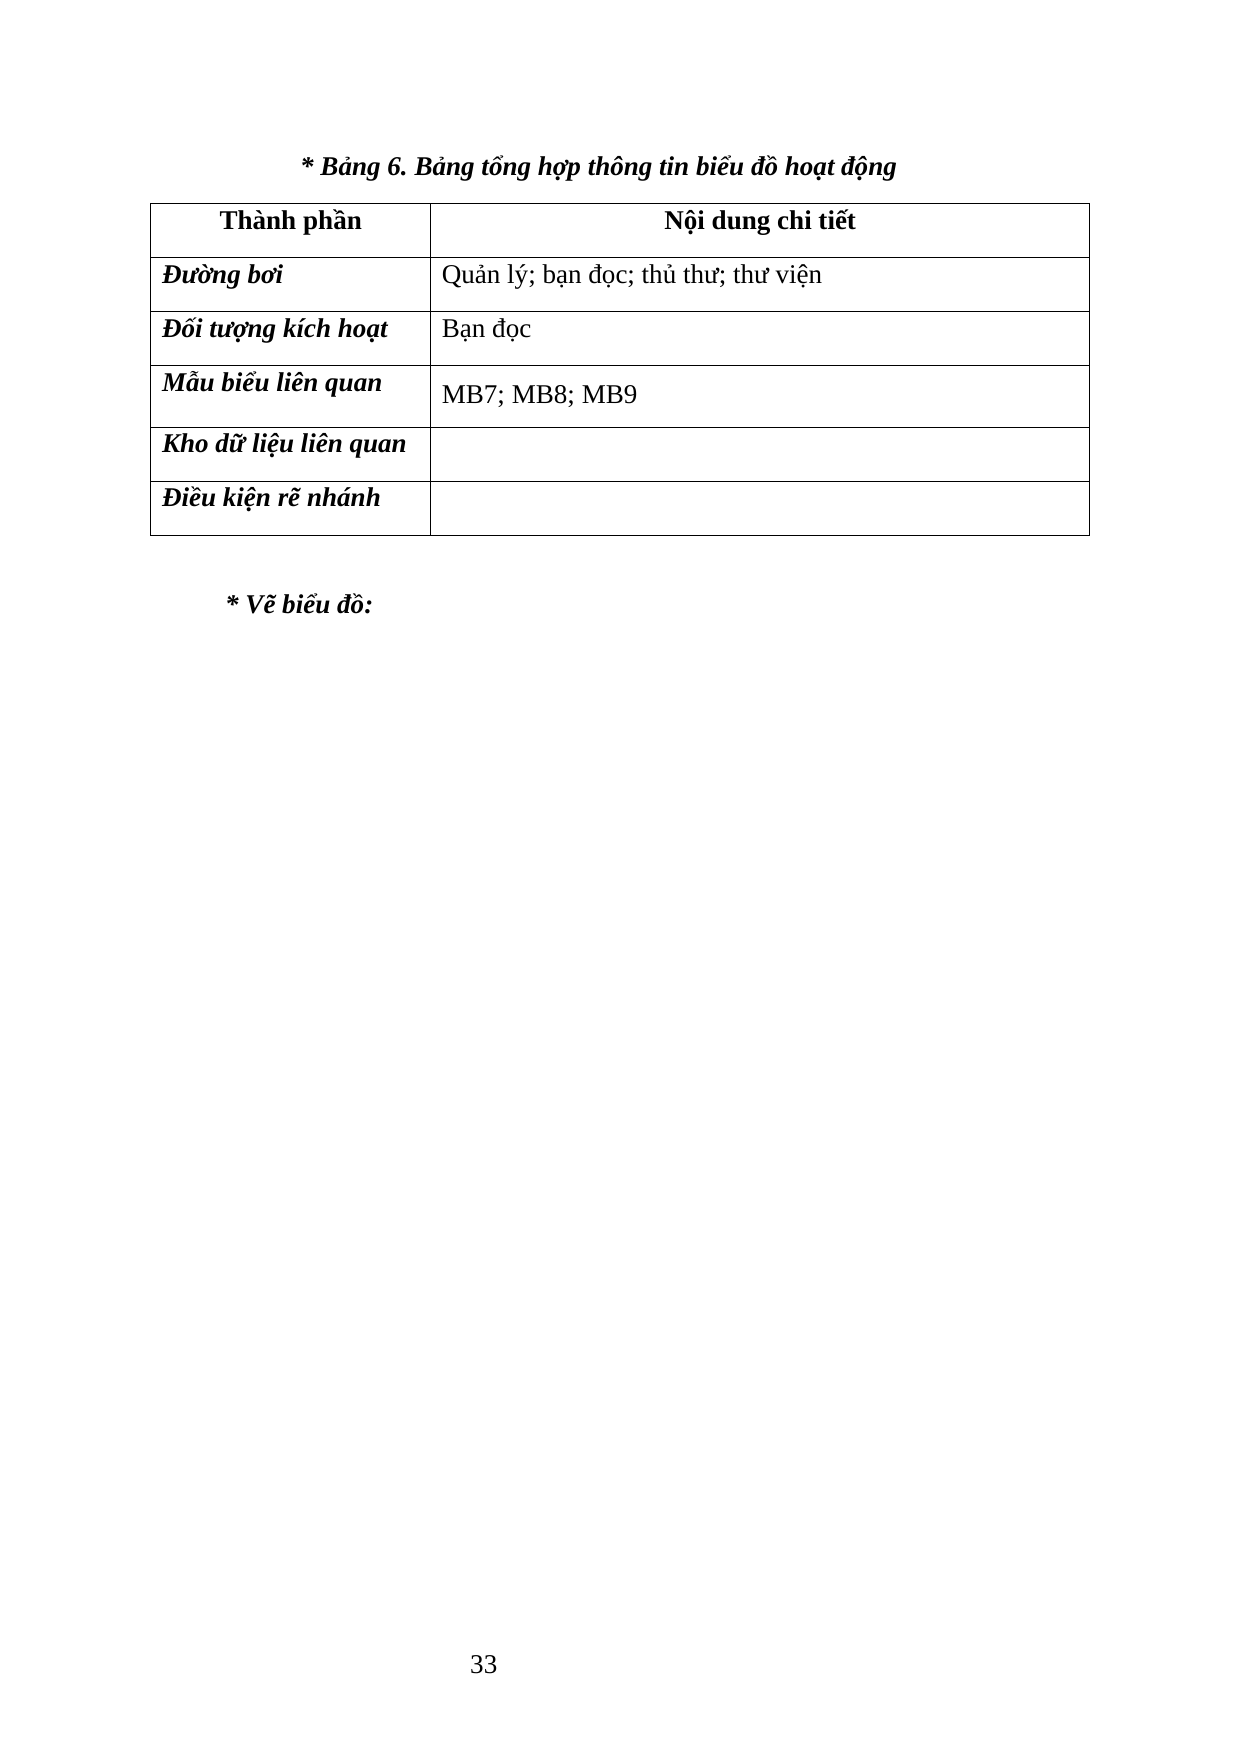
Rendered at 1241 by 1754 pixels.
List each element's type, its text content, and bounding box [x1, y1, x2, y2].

table_cell [431, 482, 1089, 534]
list * Bảng 6. Bảng tổng hợp thông tin biểu đồ hoạt động [300, 150, 1090, 181]
table_cell [431, 428, 1089, 481]
table_cell Đường bơi [151, 258, 430, 311]
text * Vẽ biểu đồ: [150, 588, 1090, 619]
table_header Thành phần [151, 204, 430, 257]
table_cell Điều kiện rẽ nhánh [151, 482, 430, 534]
table_cell Kho dữ liệu liên quan [151, 428, 430, 481]
table_cell Mẫu biểu liên quan [151, 366, 430, 427]
table_cell Bạn đọc [431, 312, 1089, 365]
table_cell Đối tượng kích hoạt [151, 312, 430, 365]
table_cell MB7; MB8; MB9 [431, 366, 1089, 427]
table_header Nội dung chi tiết [431, 204, 1089, 257]
table_cell Quản lý; bạn đọc; thủ thư; thư viện [431, 258, 1089, 311]
